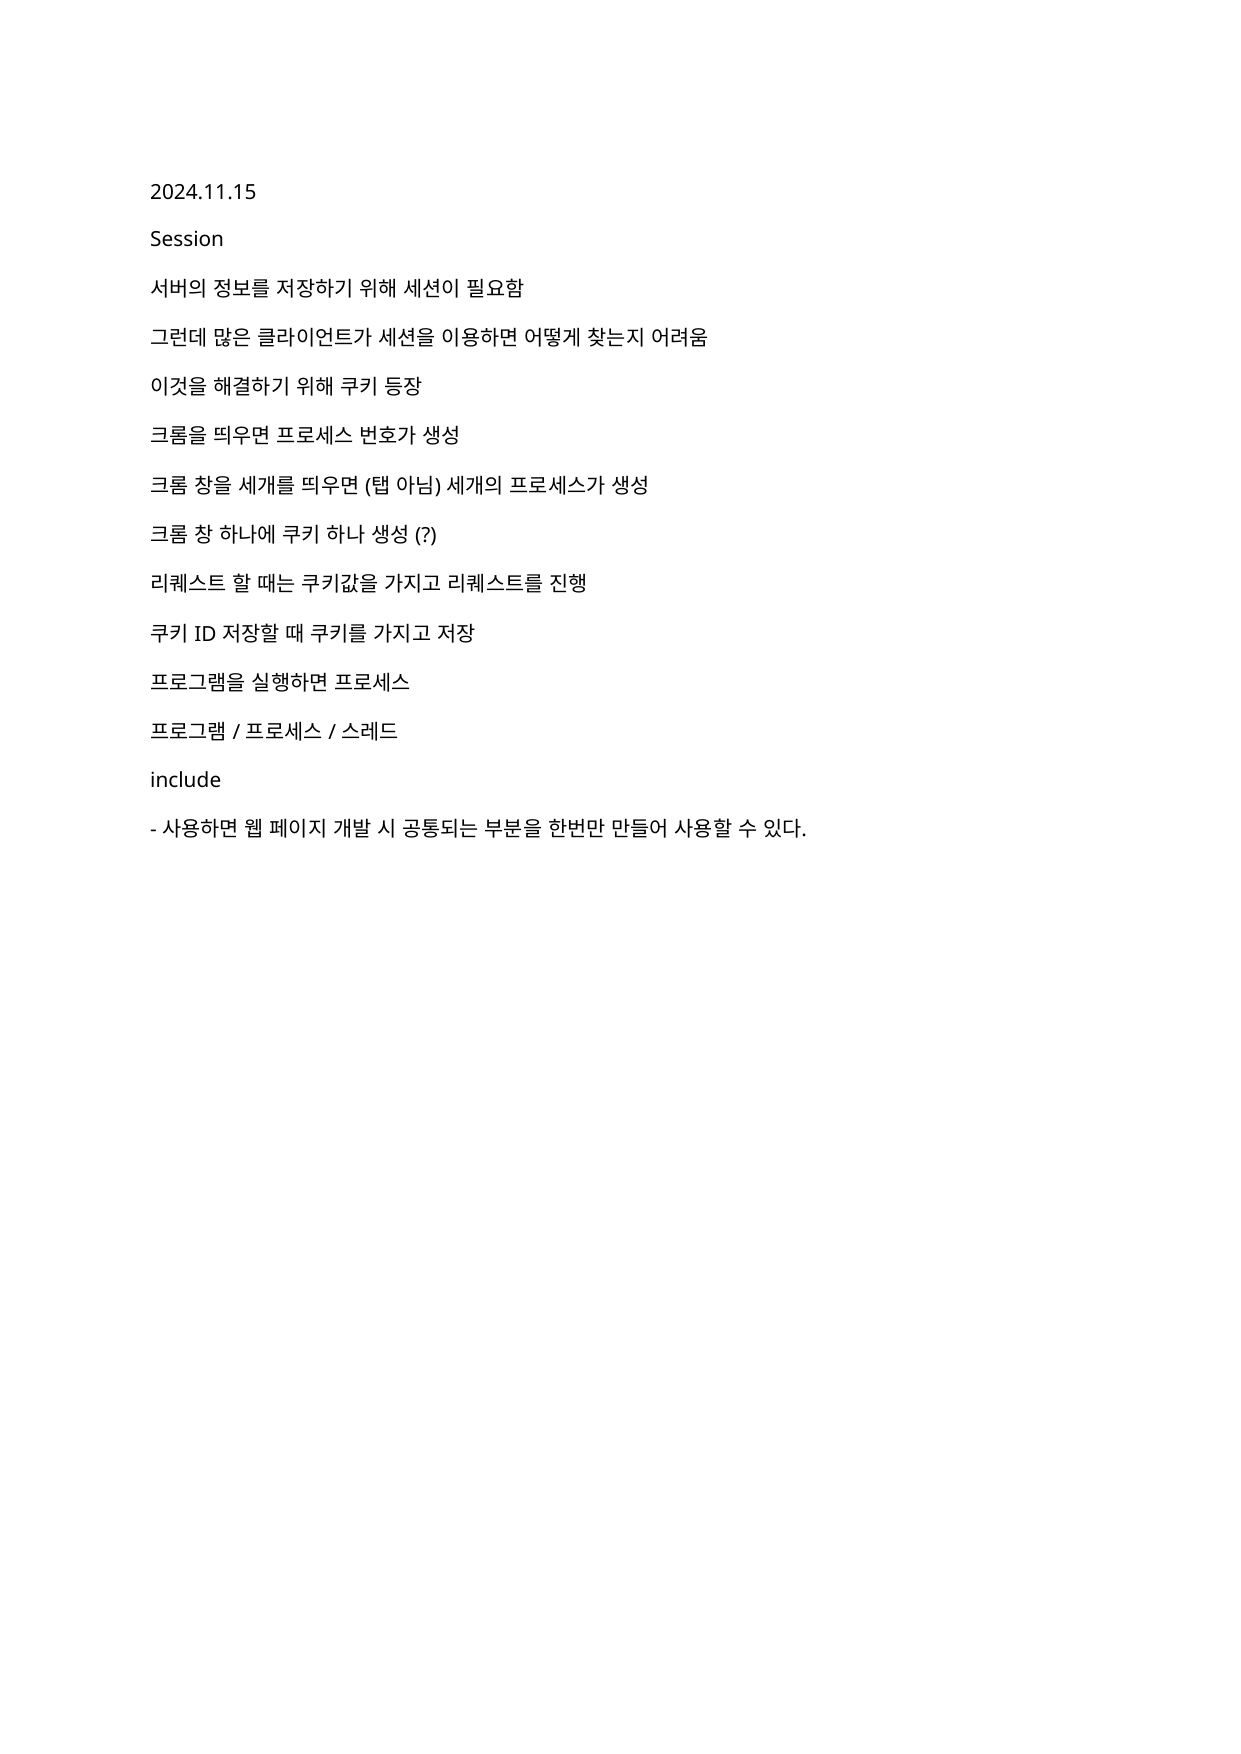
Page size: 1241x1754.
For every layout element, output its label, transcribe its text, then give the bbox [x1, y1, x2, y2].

text 2024.11.15 [150, 177, 1090, 206]
text 그런데 많은 클라이언트가 세션을 이용하면 어떻게 찾는지 어려움 [150, 321, 1090, 351]
text 이것을 해결하기 위해 쿠키 등장 [150, 370, 1090, 401]
text 크롬을 띄우면 프로세스 번호가 생성 [150, 419, 1090, 450]
text - 사용하면 웹 페이지 개발 시 공통되는 부분을 한번만 만들어 사용할 수 있다. [150, 812, 1090, 842]
text 서버의 정보를 저장하기 위해 세션이 필요함 [150, 272, 1090, 302]
text 프로그램 / 프로세스 / 스레드 [150, 716, 1090, 746]
text 크롬 창을 세개를 띄우면 (탭 아님) 세개의 프로세스가 생성 [150, 469, 1090, 499]
text 크롬 창 하나에 쿠키 하나 생성 (?) [150, 518, 1090, 548]
text Session [150, 224, 1090, 253]
text 리퀘스트 할 때는 쿠키값을 가지고 리퀘스트를 진행 [150, 568, 1090, 598]
text include [150, 765, 1090, 793]
text 프로그램을 실행하면 프로세스 [150, 666, 1090, 696]
text 쿠키 ID 저장할 때 쿠키를 가지고 저장 [150, 617, 1090, 647]
